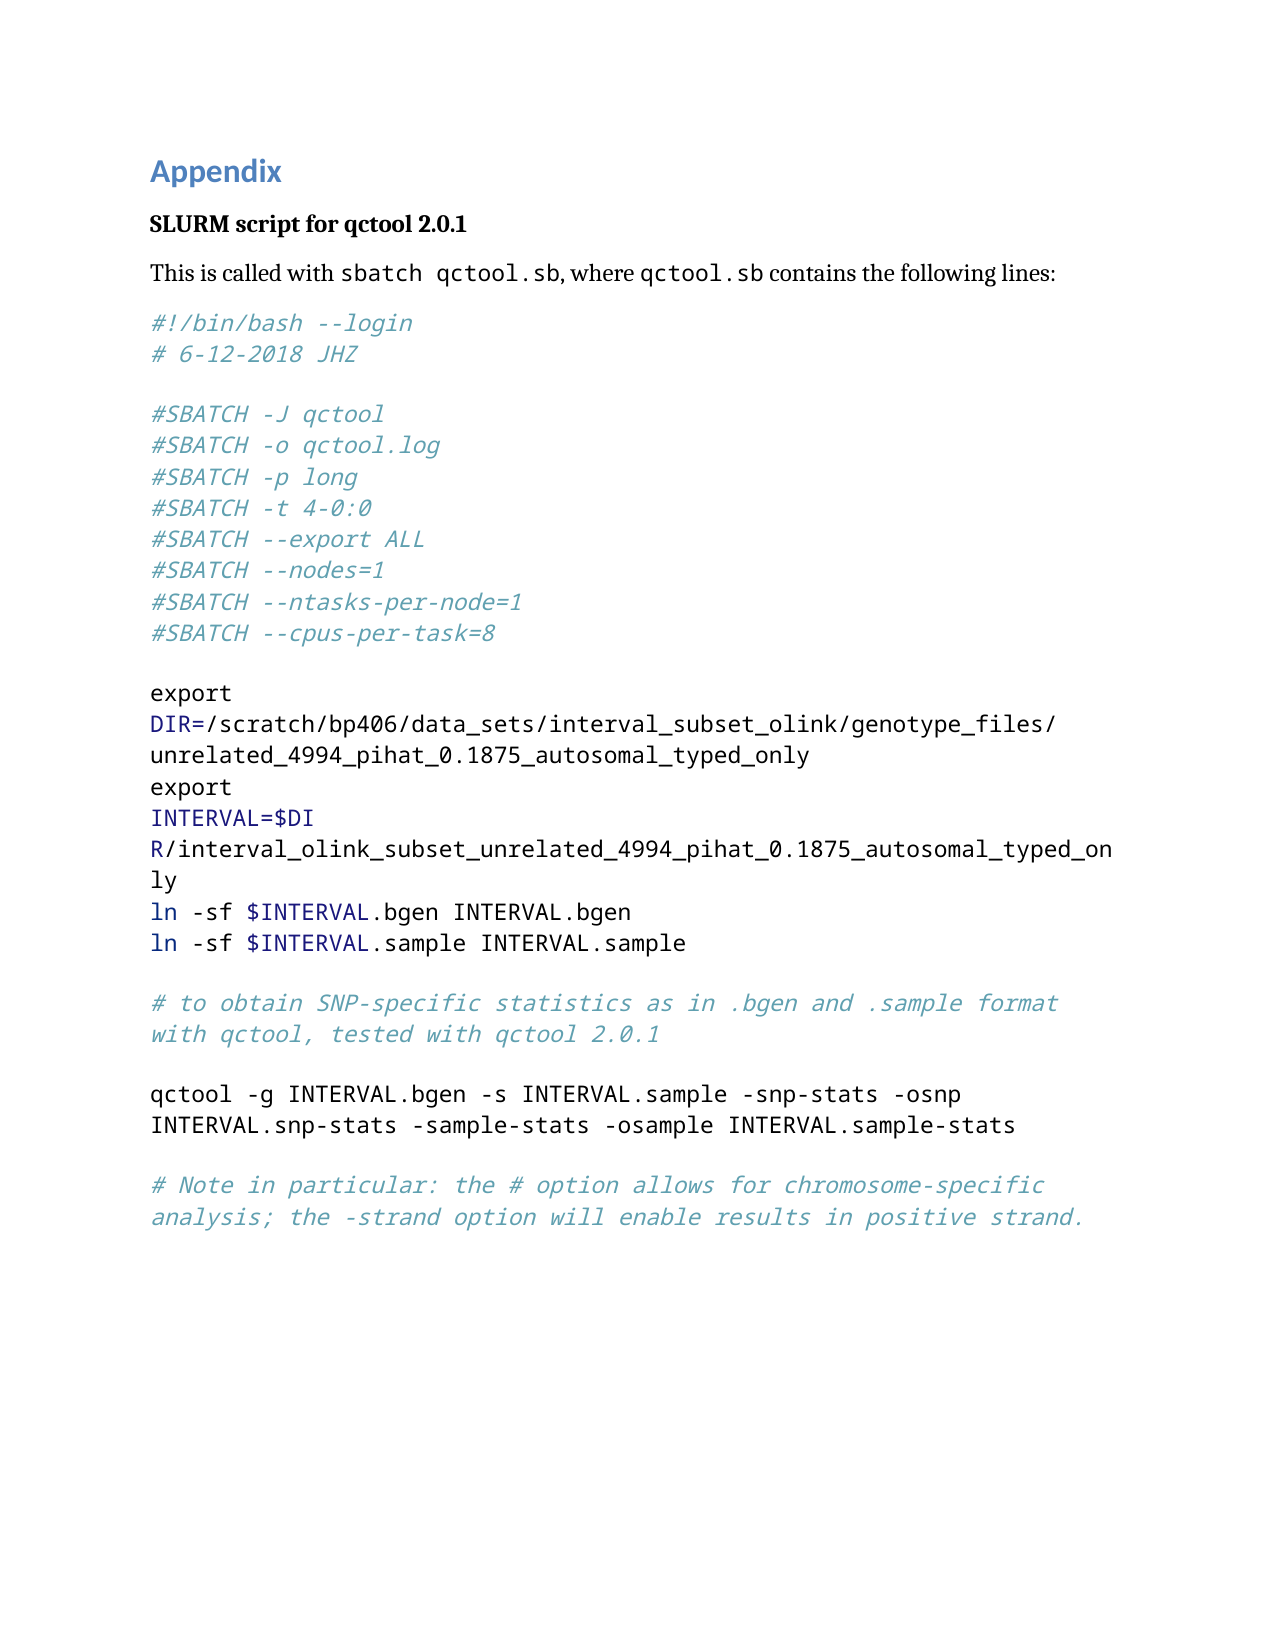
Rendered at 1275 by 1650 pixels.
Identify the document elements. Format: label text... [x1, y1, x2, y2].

subtitle Appendix [150, 150, 1125, 191]
text This is called with sbatch qctool.sb, where qctool.sb contains the following lines: [150, 257, 1125, 288]
text SLURM script for qctool 2.0.1 [150, 209, 1125, 238]
text #!/bin/bash --login # 6-12-2018 JHZ #SBATCH -J qctool #SBATCH -o qctool.log #SBATCH -p long #SBATCH -t 4-0:0 #SBATCH --export ALL #SBATCH --nodes=1 #SBATCH --ntasks-per-node=1 #SBATCH --cpus-per-task=8 export DIR=/scratch/bp406/data_sets/interval_subset_olink/genotype_files/unrelated_4994_pihat_0.1875_autosomal_typed_only export INTERVAL=$DIR/interval_olink_subset_unrelated_4994_pihat_0.1875_autosomal_typed_only ln -sf $INTERVAL.bgen INTERVAL.bgen ln -sf $INTERVAL.sample INTERVAL.sample # to obtain SNP-specific statistics as in .bgen and .sample format with qctool, tested with qctool 2.0.1 qctool -g INTERVAL.bgen -s INTERVAL.sample -snp-stats -osnp INTERVAL.snp-stats -sample-stats -osample INTERVAL.sample-stats # Note in particular: the # option allows for chromosome-specific analysis; the -strand option will enable results in positive strand. [150, 307, 1125, 1232]
